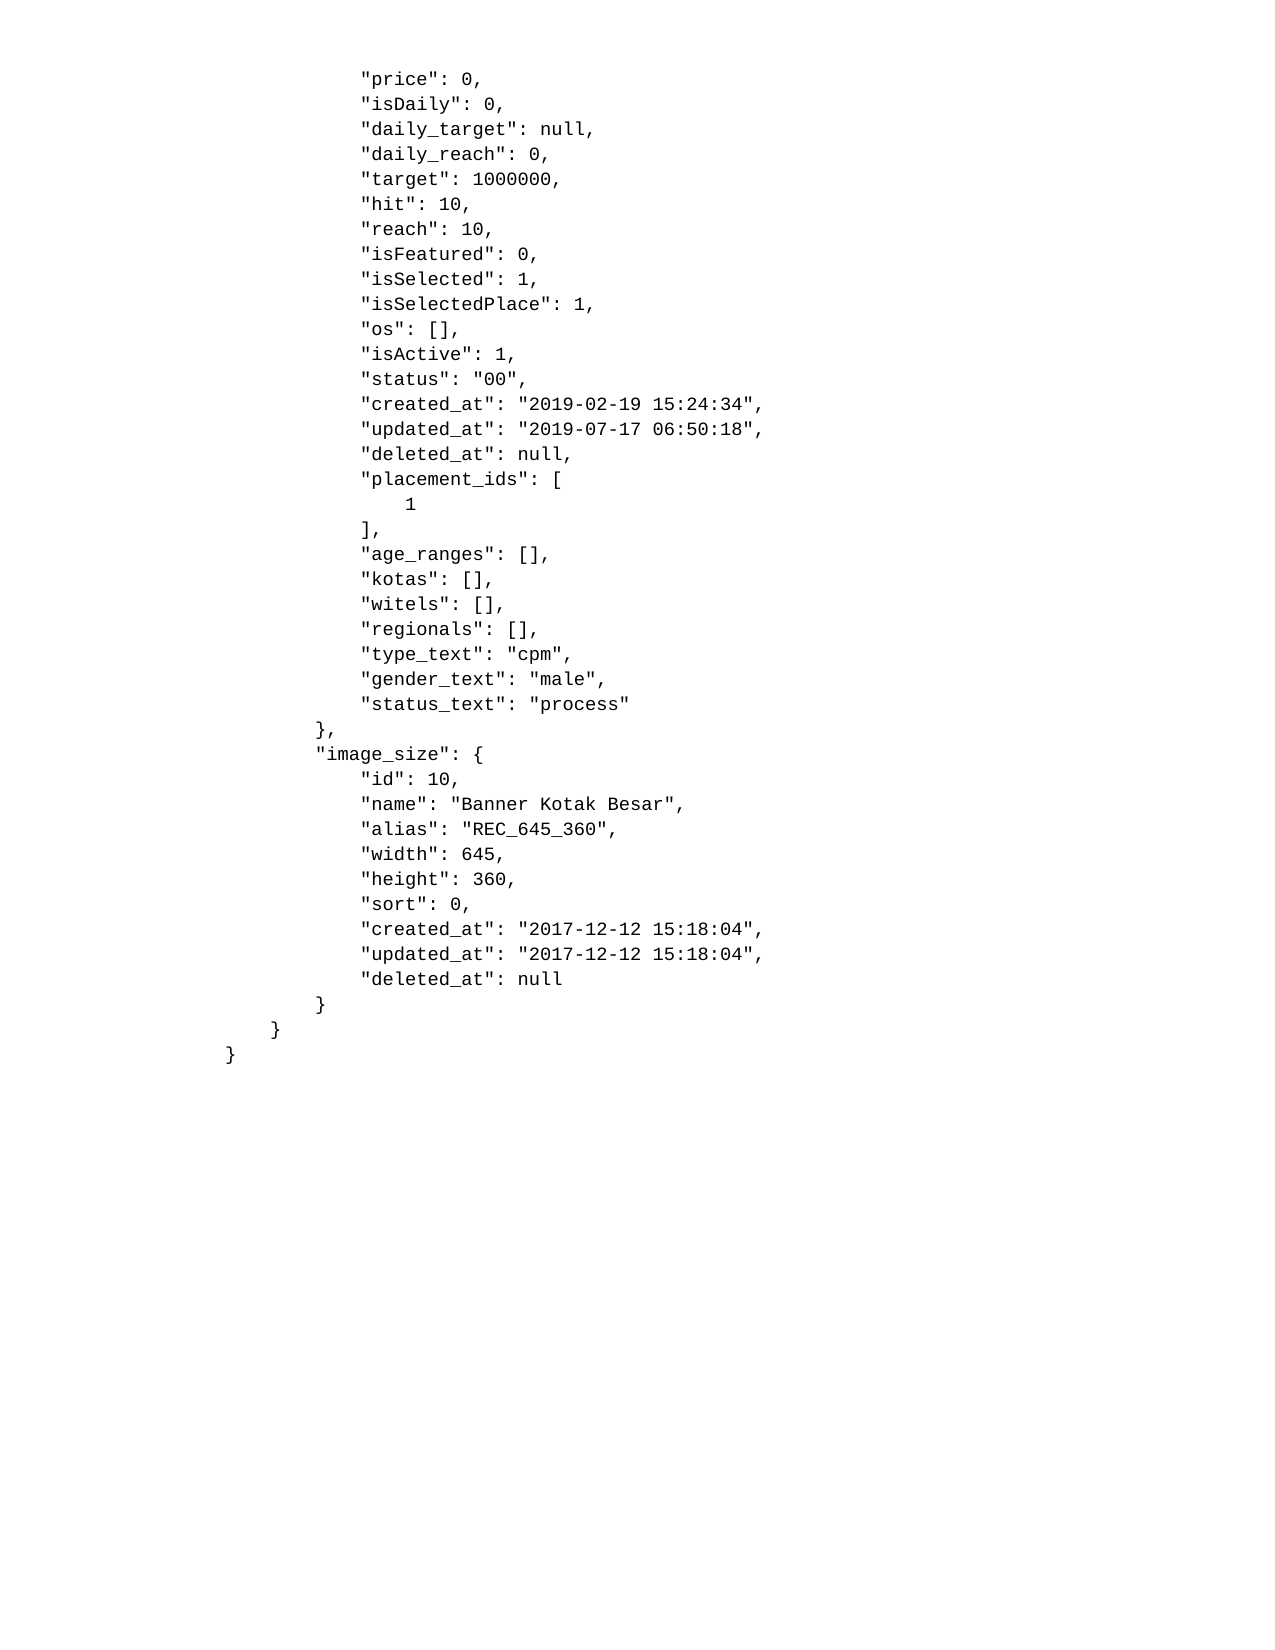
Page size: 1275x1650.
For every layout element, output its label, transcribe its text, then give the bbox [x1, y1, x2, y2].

text "os": [], [225, 316, 1125, 341]
text "daily_target": null, [225, 116, 1125, 141]
text "hit": 10, [225, 191, 1125, 216]
text "regionals": [], [225, 616, 1125, 641]
text "placement_ids": [ [225, 466, 1125, 491]
text "kotas": [], [225, 566, 1125, 591]
text "status_text": "process" [225, 691, 1125, 716]
text "age_ranges": [], [225, 541, 1125, 566]
text 1 [225, 491, 1125, 516]
text "reach": 10, [225, 216, 1125, 241]
text "id": 10, [225, 766, 1125, 791]
text "gender_text": "male", [225, 666, 1125, 691]
text } [225, 1041, 1125, 1066]
text "isSelected": 1, [225, 266, 1125, 291]
text "isFeatured": 0, [225, 241, 1125, 266]
text "deleted_at": null [225, 966, 1125, 991]
text "status": "00", [225, 366, 1125, 391]
text ], [225, 516, 1125, 541]
text "isActive": 1, [225, 341, 1125, 366]
text }, [225, 716, 1125, 741]
text } [225, 991, 1125, 1016]
text "isSelectedPlace": 1, [225, 291, 1125, 316]
text "updated_at": "2017-12-12 15:18:04", [225, 941, 1125, 966]
text "created_at": "2019-02-19 15:24:34", [225, 391, 1125, 416]
text } [225, 1016, 1125, 1041]
text "deleted_at": null, [225, 441, 1125, 466]
text "sort": 0, [225, 891, 1125, 916]
text "daily_reach": 0, [225, 141, 1125, 166]
text "created_at": "2017-12-12 15:18:04", [225, 916, 1125, 941]
text "price": 0, [225, 66, 1125, 91]
text "alias": "REC_645_360", [225, 816, 1125, 841]
text "type_text": "cpm", [225, 641, 1125, 666]
text "target": 1000000, [225, 166, 1125, 191]
text "height": 360, [225, 866, 1125, 891]
text "name": "Banner Kotak Besar", [225, 791, 1125, 816]
text "isDaily": 0, [225, 91, 1125, 116]
text "witels": [], [225, 591, 1125, 616]
text "width": 645, [225, 841, 1125, 866]
text "image_size": { [225, 741, 1125, 766]
text "updated_at": "2019-07-17 06:50:18", [225, 416, 1125, 441]
